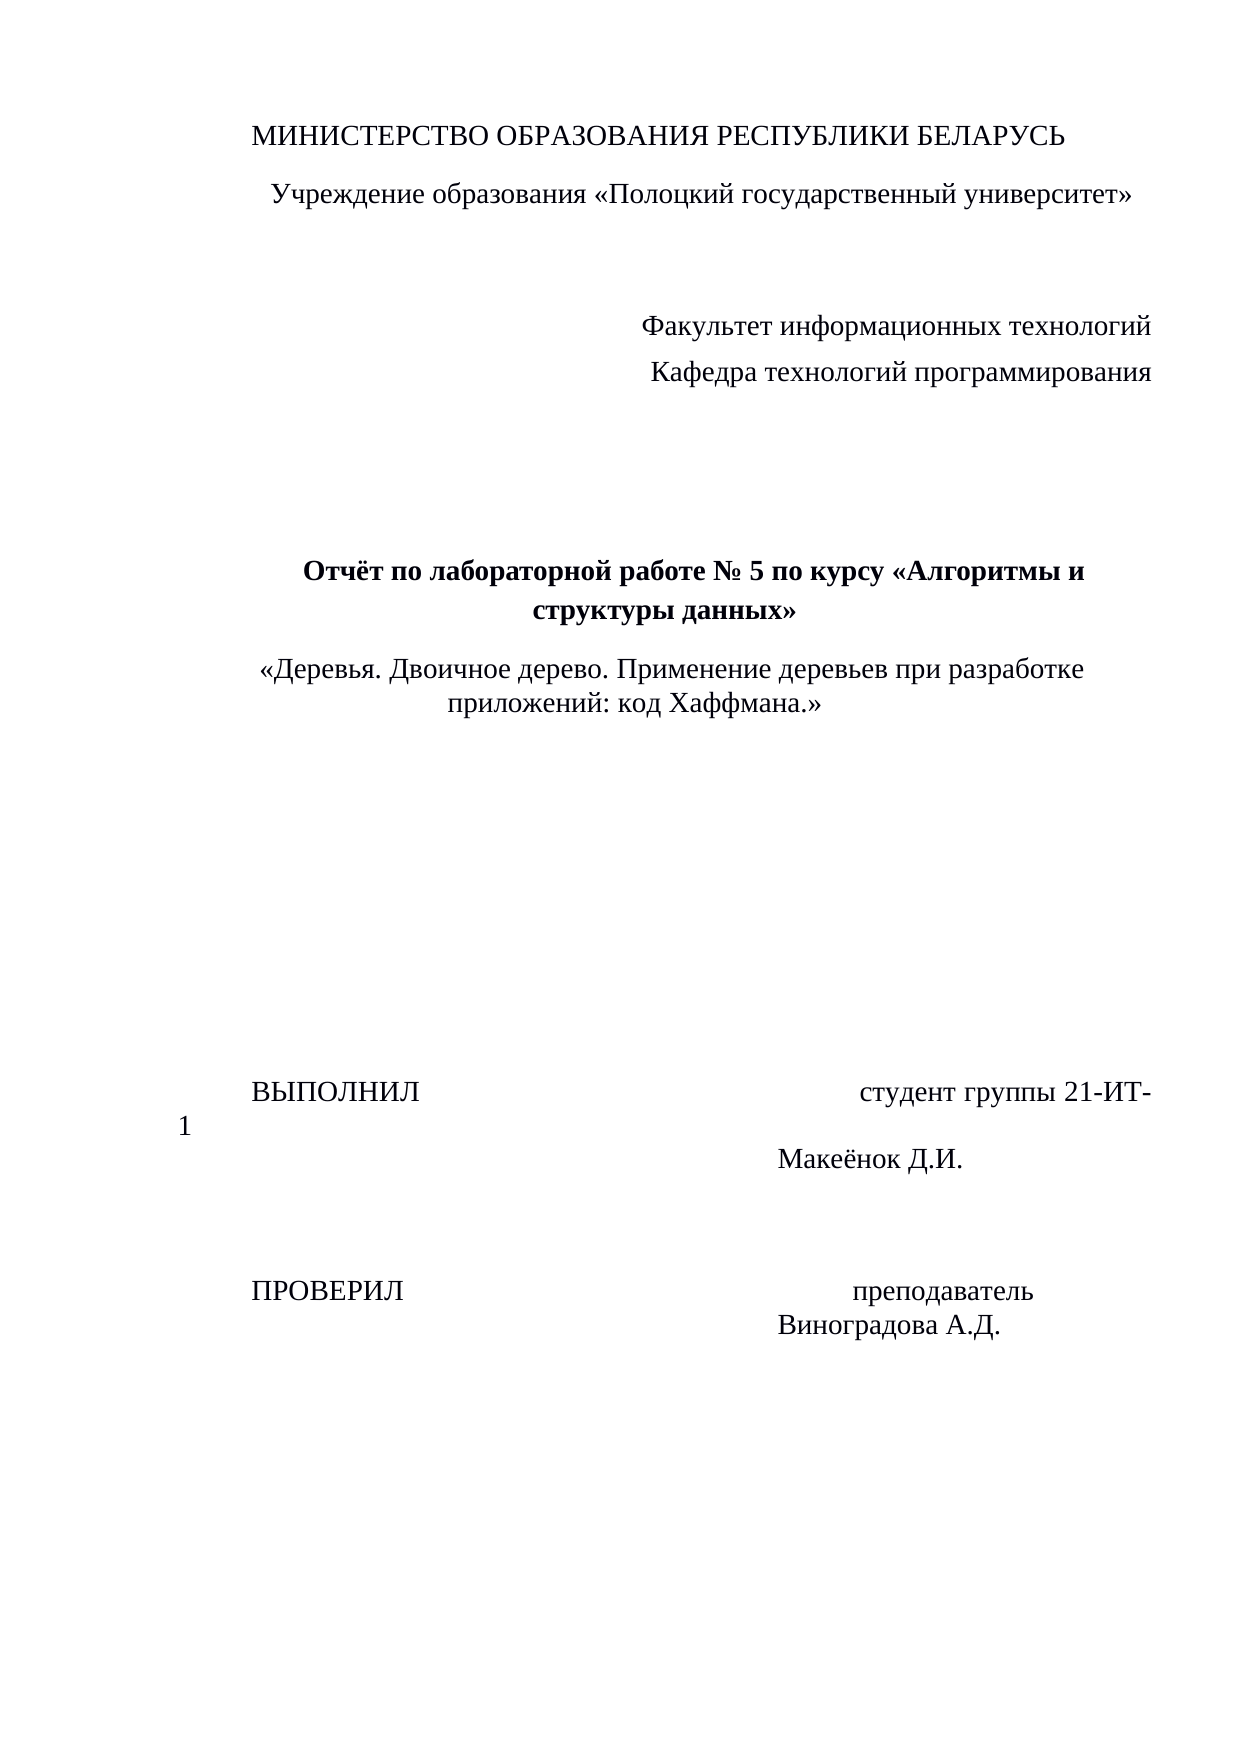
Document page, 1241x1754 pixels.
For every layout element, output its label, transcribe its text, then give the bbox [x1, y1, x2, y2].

text ПРОВЕРИЛ преподаватель [177, 1273, 1152, 1307]
text Кафедра технологий программирования [177, 354, 1152, 388]
text Учреждение образования «Полоцкий государственный университет» [177, 177, 1152, 210]
text Факультет информационных технологий [206, 308, 1152, 342]
text Виноградова А.Д. [177, 1307, 1152, 1340]
text МИНИСТЕРСТВО ОБРАЗОВАНИЯ РЕСПУБЛИКИ БЕЛАРУСЬ [177, 118, 1152, 152]
text Макеёнок Д.И. [206, 1141, 1152, 1175]
text ВЫПОЛНИЛ студент группы 21-ИТ-1 [177, 1074, 1152, 1141]
text «Деревья. Двоичное дерево. Применение деревьев при разработке приложений: код Хаффмана.» [118, 651, 1152, 718]
text Отчёт по лабораторной работе № 5 по курсу «Алгоритмы и структуры данных» [177, 553, 1152, 626]
